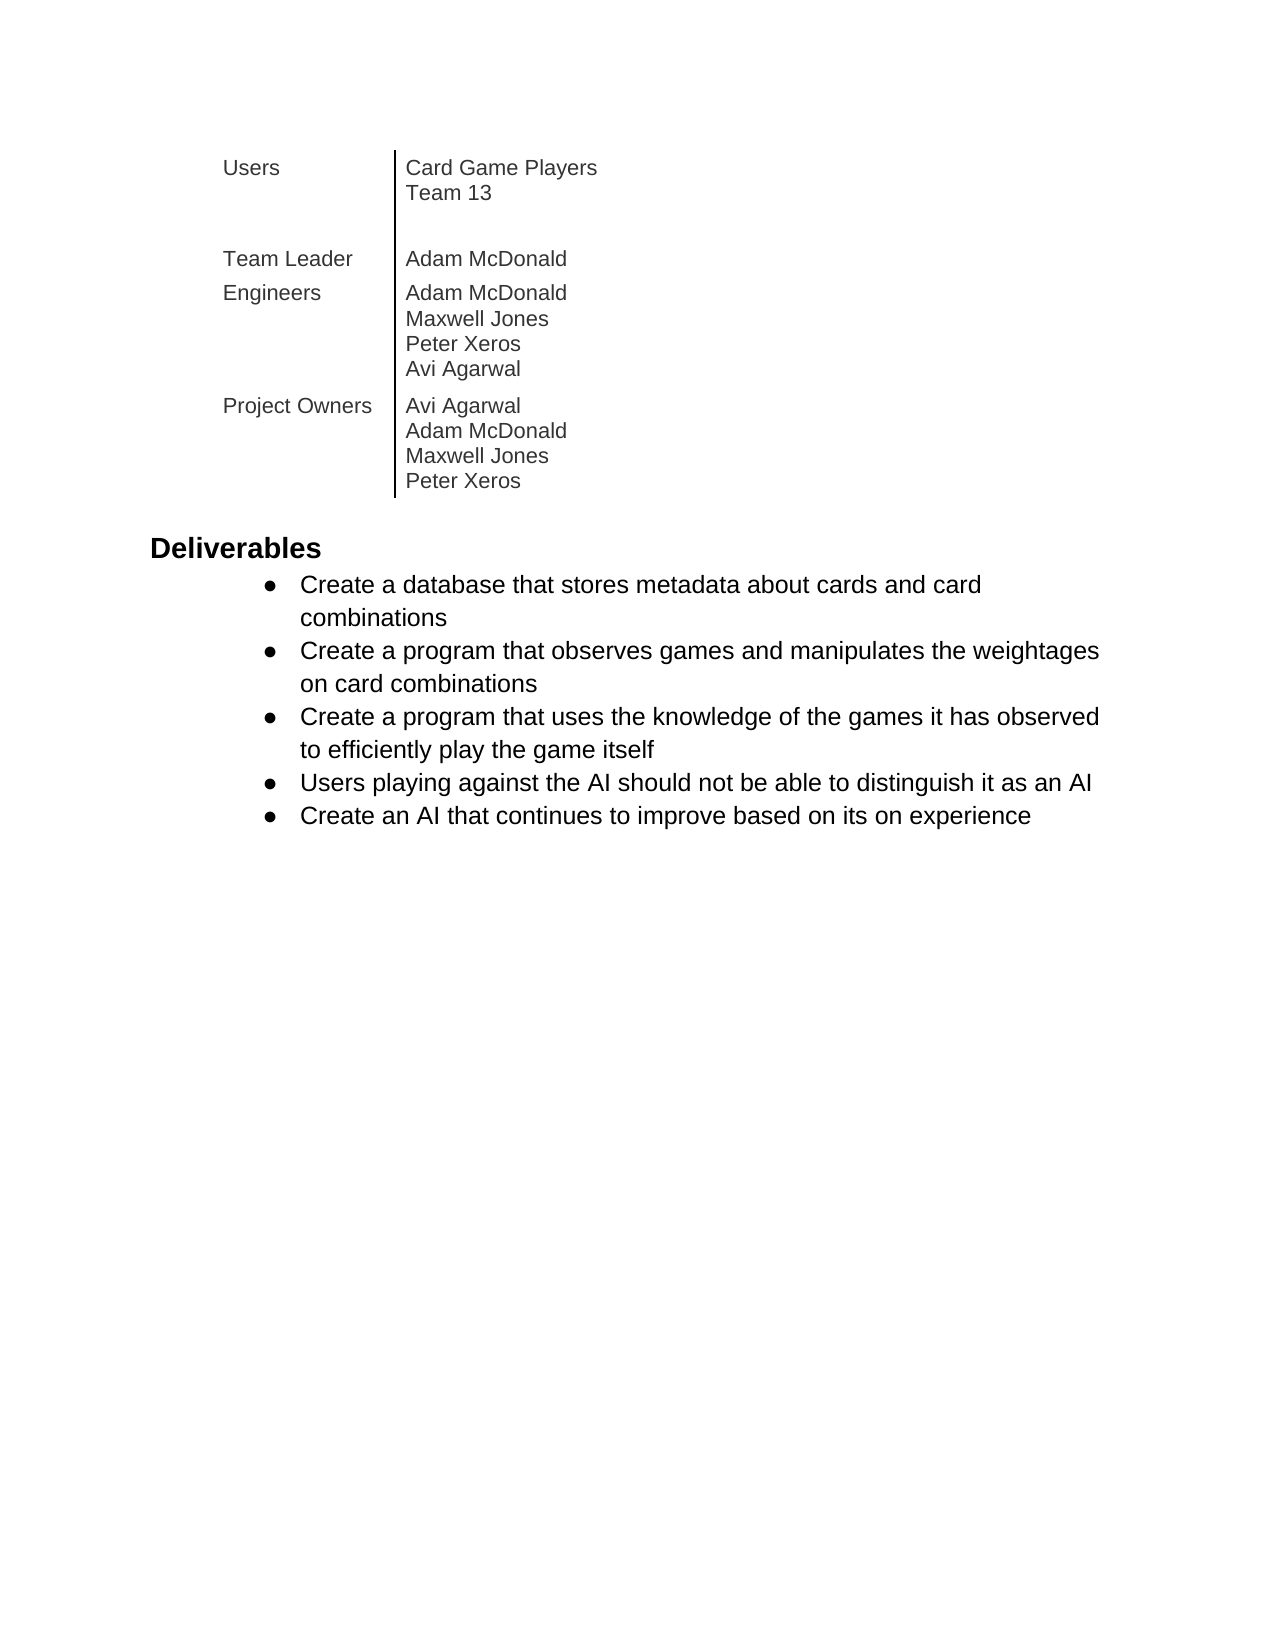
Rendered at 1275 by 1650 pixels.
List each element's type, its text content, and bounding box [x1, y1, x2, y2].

table_header Users [218, 150, 394, 242]
text Deliverables [150, 531, 1125, 565]
list Create a program that observes games and manipulates the weightages on card combinations [262, 636, 1125, 697]
table_cell Adam McDonald Maxwell Jones Peter Xeros Avi Agarwal [396, 276, 1118, 388]
list Create an AI that continues to improve based on its on experience [262, 801, 1125, 829]
list Create a database that stores metadata about cards and card combinations [262, 570, 1125, 631]
table_cell Team Leader [218, 242, 394, 276]
table_cell Avi Agarwal Adam McDonald Maxwell Jones Peter Xeros [396, 388, 1118, 498]
table_cell Adam McDonald [396, 242, 1118, 276]
list Create a program that uses the knowledge of the games it has observed to efficiently play the game itself [262, 702, 1125, 763]
table_header Card Game Players Team 13 [396, 150, 1118, 242]
list Users playing against the AI should not be able to distinguish it as an AI [262, 768, 1125, 797]
table_cell Engineers [218, 276, 394, 388]
table_cell Project Owners [218, 388, 394, 498]
